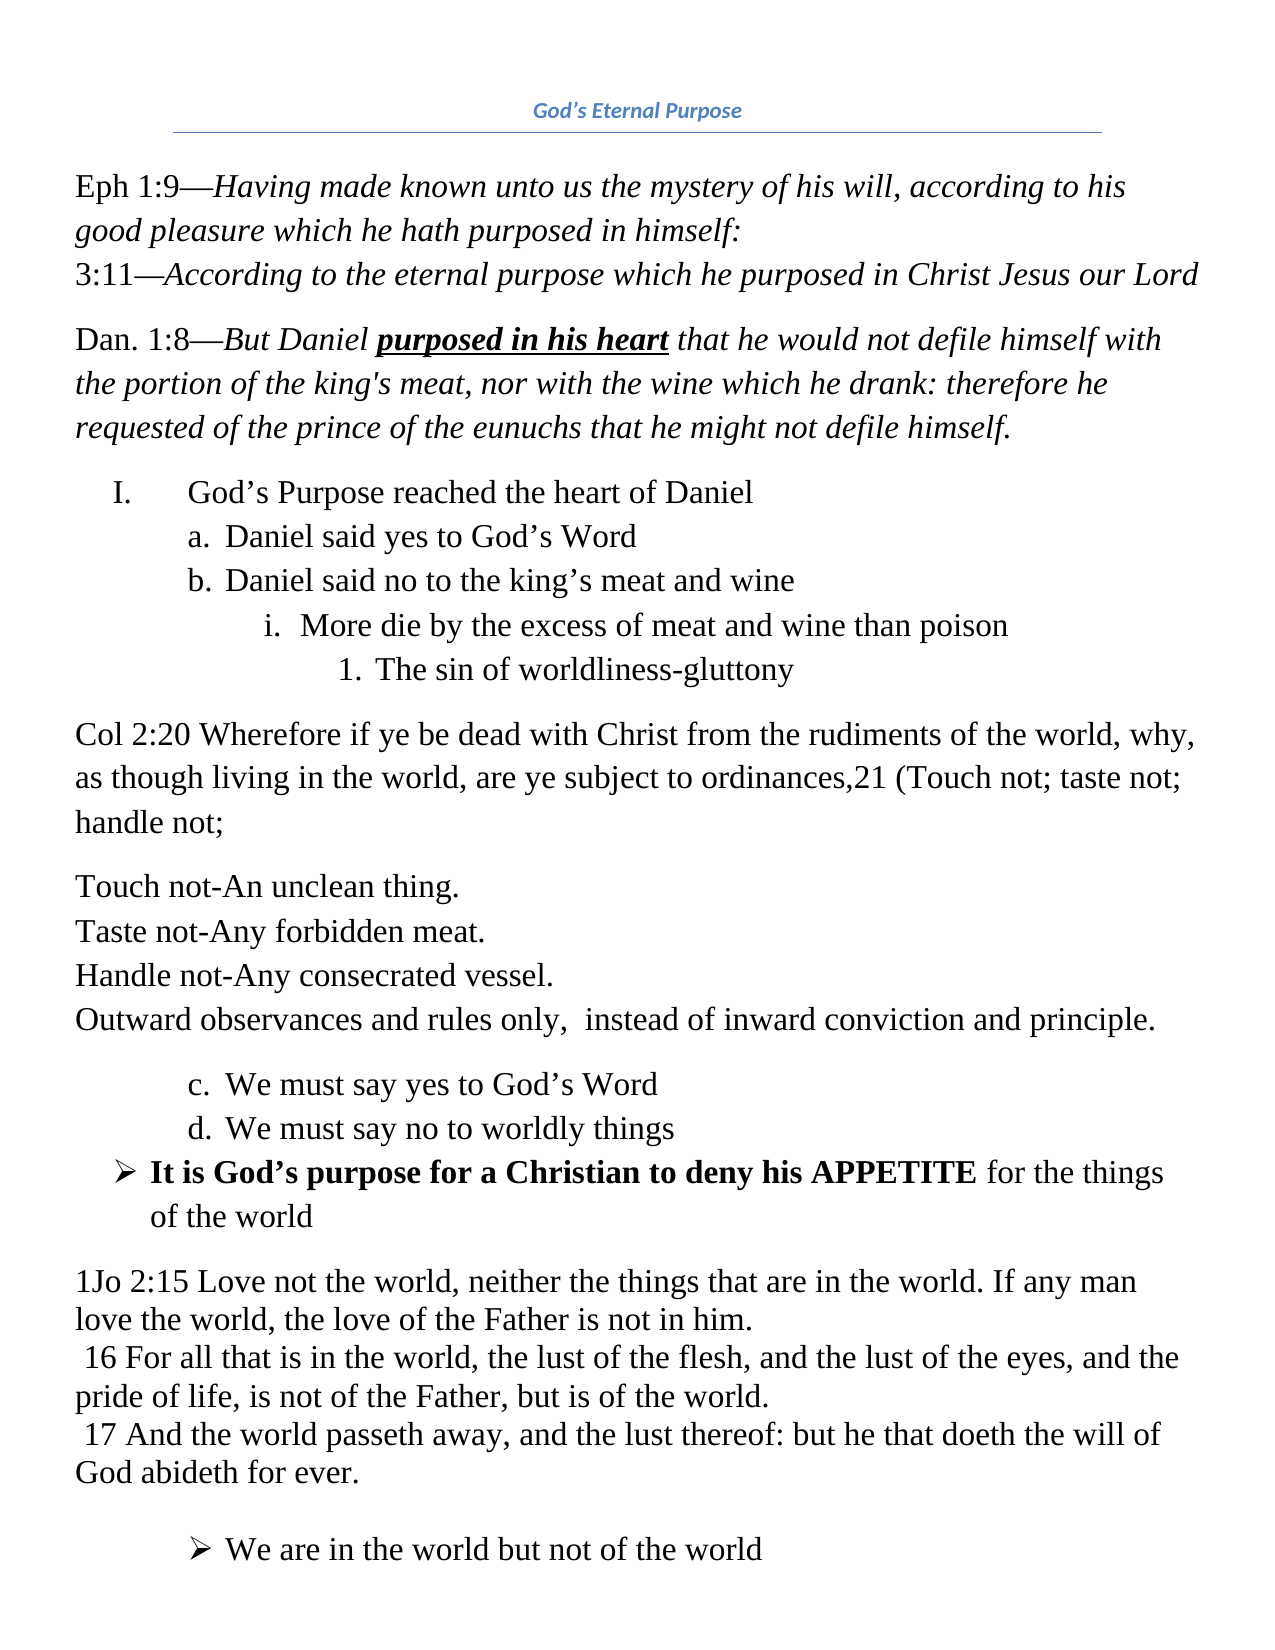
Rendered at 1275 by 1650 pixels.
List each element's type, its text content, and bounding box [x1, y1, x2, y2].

list We must say no to worldly things [187, 1108, 1200, 1146]
list The sin of worldliness-gluttony [337, 649, 1200, 687]
list God’s Purpose reached the heart of Daniel [112, 473, 1200, 511]
list Daniel said yes to God’s Word [187, 517, 1200, 555]
list We are in the world but not of the world [187, 1529, 1200, 1568]
list More die by the excess of meat and wine than poison [281, 605, 1200, 643]
text Touch not-An unclean thing. Taste not-Any forbidden meat. Handle not-Any consecrated vessel. Outward observances and rules only, instead of inward conviction and principle. [75, 867, 1200, 1037]
text Dan. 1:8—But Daniel purposed in his heart that he would not defile himself with the portion of the king's meat, nor with the wine which he drank: therefore he requested of the prince of the eunuchs that he might not defile himself. [75, 319, 1200, 446]
text Col 2:20 Wherefore if ye be dead with Christ from the rudiments of the world, why, as though living in the world, are ye subject to ordinances,21 (Touch not; taste not; handle not; [75, 714, 1200, 840]
list Daniel said no to the king’s meat and wine [187, 561, 1200, 599]
text God’s Eternal Purpose [172, 96, 1102, 133]
text 16 For all that is in the world, the lust of the flesh, and the lust of the eyes, and the pride of life, is not of the Father, but is of the world. [75, 1338, 1200, 1414]
text Eph 1:9—Having made known unto us the mystery of his will, according to his good pleasure which he hath purposed in himself: 3:11—According to the eternal purpose which he purposed in Christ Jesus our Lord [75, 167, 1200, 293]
text 1Jo 2:15 Love not the world, neither the things that are in the world. If any man love the world, the love of the Father is not in him. [75, 1261, 1200, 1338]
text 17 And the world passeth away, and the lust thereof: but he that doeth the will of God abideth for ever. [75, 1414, 1200, 1491]
list It is God’s purpose for a Christian to deny his APPETITE for the things of the world [112, 1152, 1200, 1234]
list We must say yes to God’s Word [187, 1064, 1200, 1102]
